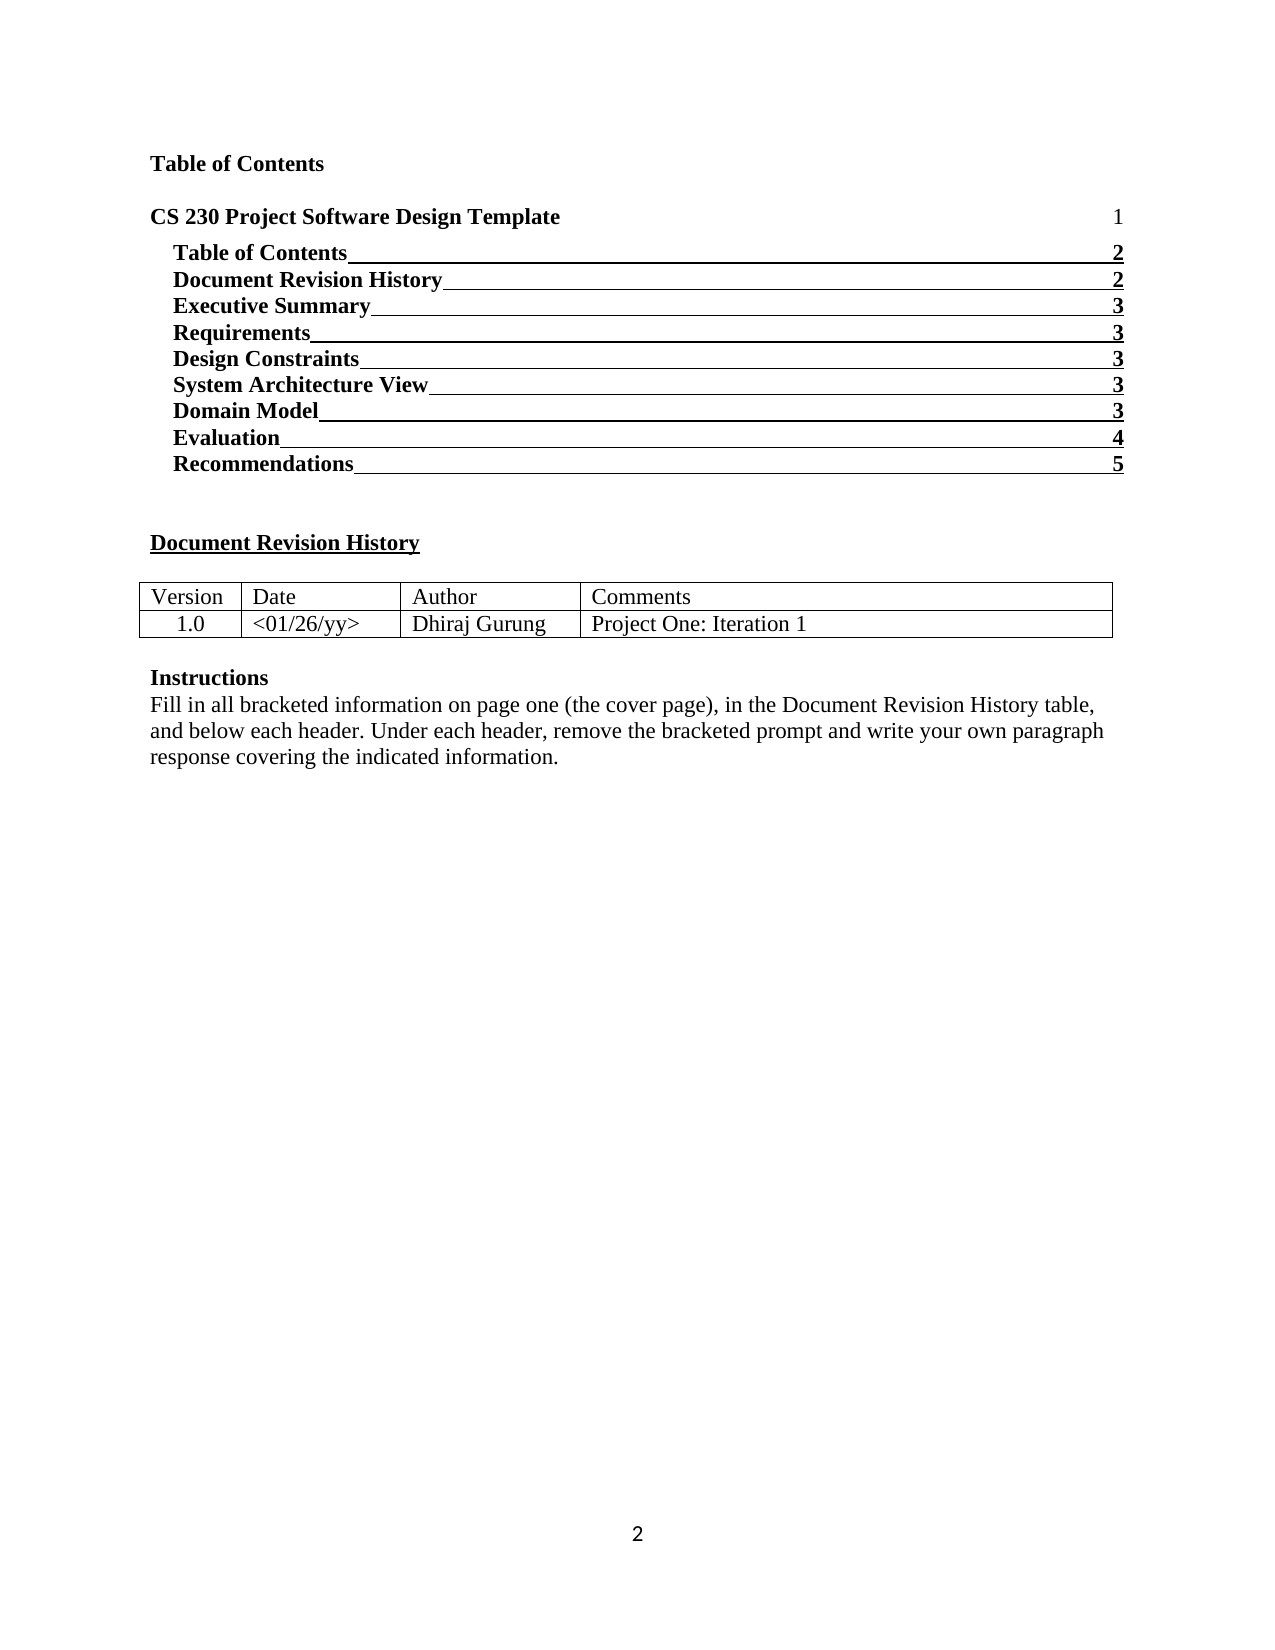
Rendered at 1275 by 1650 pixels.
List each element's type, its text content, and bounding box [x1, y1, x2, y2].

table_cell <01/26/yy> [242, 611, 400, 637]
text Fill in all bracketed information on page one (the cover page), in the Document Revision History table, and below each header. Under each header, remove the bracketed prompt and write your own paragraph response covering the indicated information. [150, 691, 1125, 770]
text Instructions [150, 664, 1125, 691]
table_header Version [140, 583, 241, 609]
subtitle Table of Contents [150, 150, 1125, 176]
table_header Author [401, 583, 580, 609]
table_header Date [242, 583, 400, 609]
subtitle Document Revision History [150, 529, 1125, 556]
table_cell Dhiraj Gurung [401, 611, 580, 637]
table_cell 1.0 [140, 611, 241, 637]
table_cell Project One: Iteration 1 [581, 611, 1112, 637]
table_header Comments [581, 583, 1112, 609]
